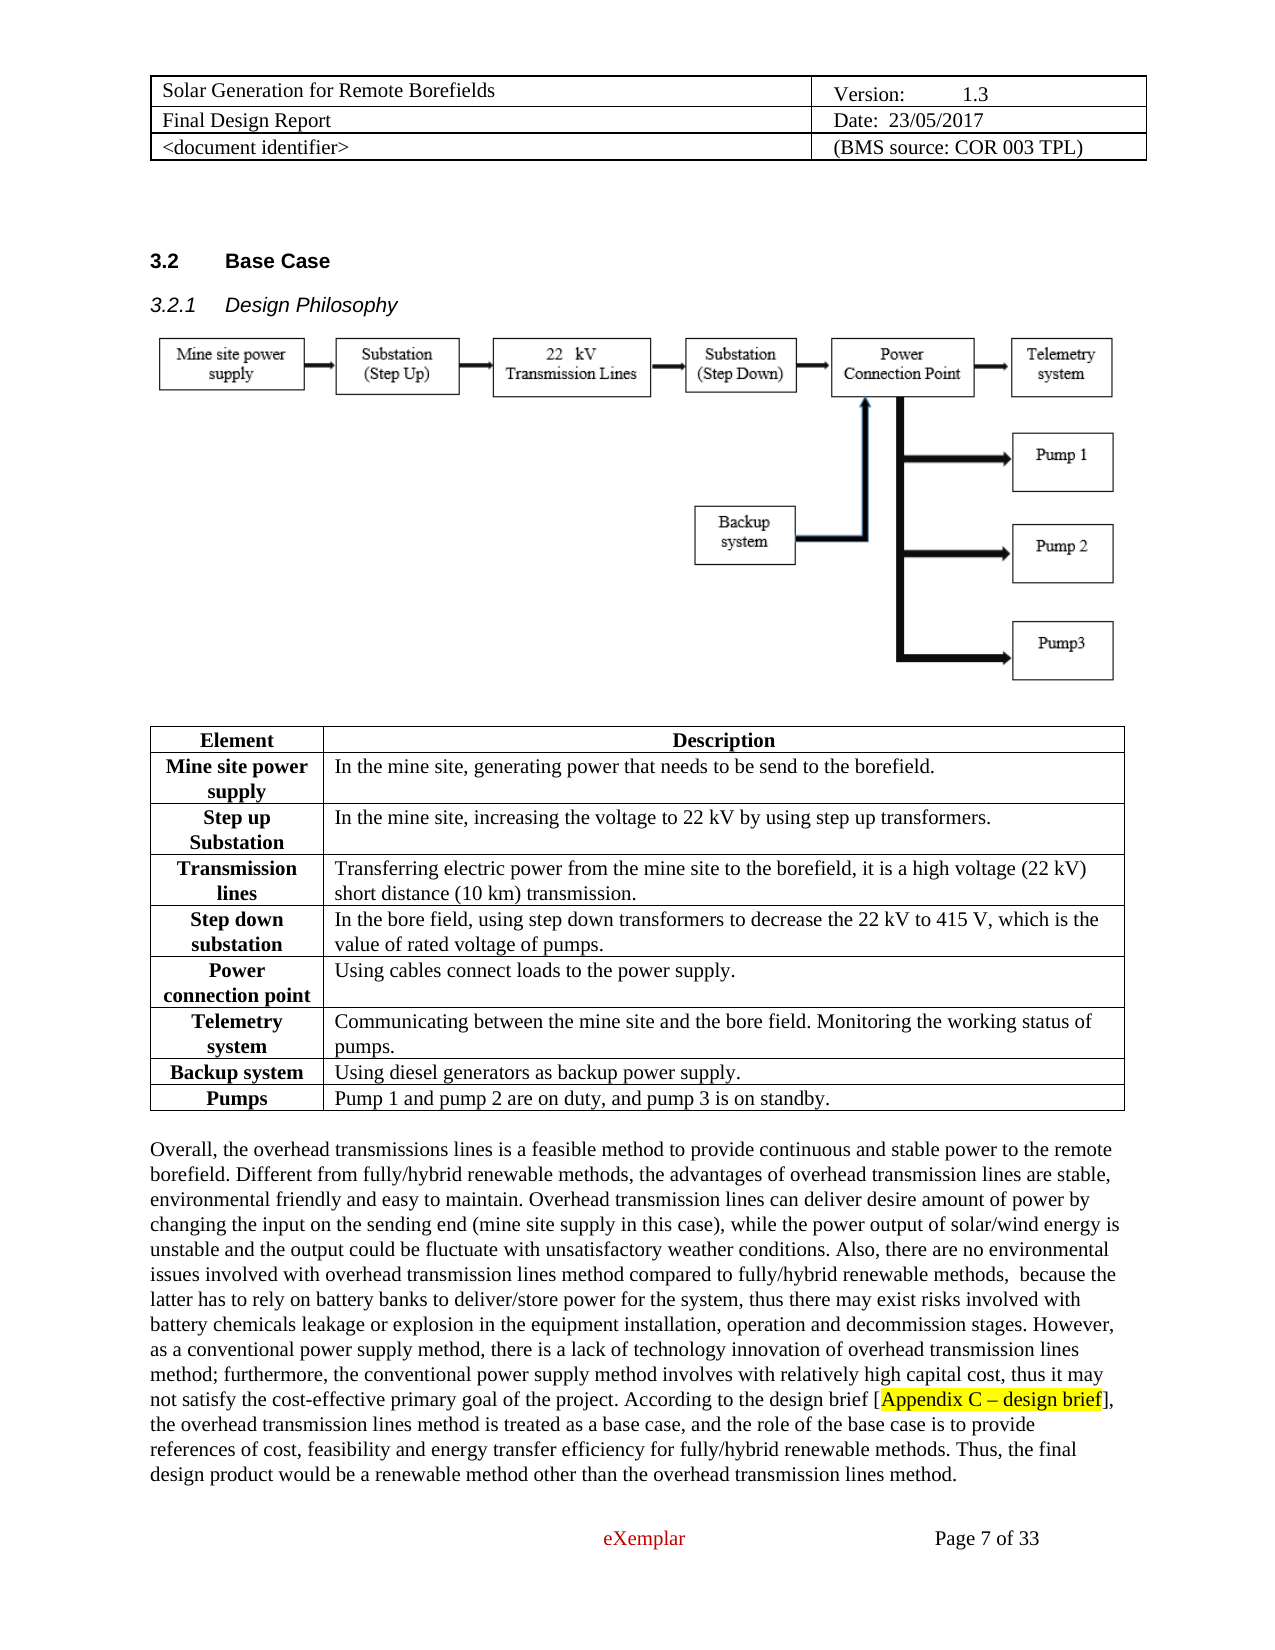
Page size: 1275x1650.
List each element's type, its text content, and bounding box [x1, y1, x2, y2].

text Overall, the overhead transmissions lines is a feasible method to provide continuous and stable power to the remote borefield. Different from fully/hybrid renewable methods, the advantages of overhead transmission lines are stable, environmental friendly and easy to maintain. Overhead transmission lines can deliver desire amount of power by changing the input on the sending end (mine site supply in this case), while the power output of solar/wind energy is unstable and the output could be fluctuate with unsatisfactory weather conditions. Also, there are no environmental issues involved with overhead transmission lines method compared to fully/hybrid renewable methods, because the latter has to rely on battery banks to deliver/store power for the system, thus there may exist risks involved with battery chemicals leakage or explosion in the equipment installation, operation and decommission stages. However, as a conventional power supply method, there is a lack of technology innovation of overhead transmission lines method; furthermore, the conventional power supply method involves with relatively high capital cost, thus it may not satisfy the cost-effective primary goal of the project. According to the design brief [Appendix C – design brief], the overhead transmission lines method is treated as a base case, and the role of the base case is to provide references of cost, feasibility and energy transfer efficiency for fully/hybrid renewable methods. Thus, the final design product would be a renewable method other than the overhead transmission lines method. [150, 1136, 1125, 1486]
table_cell Transmission lines [151, 855, 323, 905]
table_cell Using diesel generators as backup power supply. [324, 1059, 1124, 1084]
table_cell Step up Substation [151, 804, 323, 854]
table_cell Mine site power supply [151, 753, 323, 803]
table_header Element [151, 727, 323, 752]
picture [150, 322, 1124, 701]
table_cell Power connection point [151, 957, 323, 1007]
table_cell Pump 1 and pump 2 are on duty, and pump 3 is on standby. [324, 1085, 1124, 1110]
table_cell Pumps [151, 1085, 323, 1110]
table_header Description [324, 727, 1124, 752]
table_cell Communicating between the mine site and the bore field. Monitoring the working status of pumps. [324, 1008, 1124, 1058]
table_cell In the mine site, increasing the voltage to 22 kV by using step up transformers. [324, 804, 1124, 854]
subtitle Base Case [150, 248, 1125, 273]
table_cell In the mine site, generating power that needs to be send to the borefield. [324, 753, 1124, 803]
table_cell Backup system [151, 1059, 323, 1084]
table_cell Using cables connect loads to the power supply. [324, 957, 1124, 1007]
table_cell Transferring electric power from the mine site to the borefield, it is a high voltage (22 kV) short distance (10 km) transmission. [324, 855, 1124, 905]
table_cell Telemetry system [151, 1008, 323, 1058]
table_cell Step down substation [151, 906, 323, 956]
table_cell In the bore field, using step down transformers to decrease the 22 kV to 415 V, which is the value of rated voltage of pumps. [324, 906, 1124, 956]
subtitle Design Philosophy [150, 292, 1125, 317]
